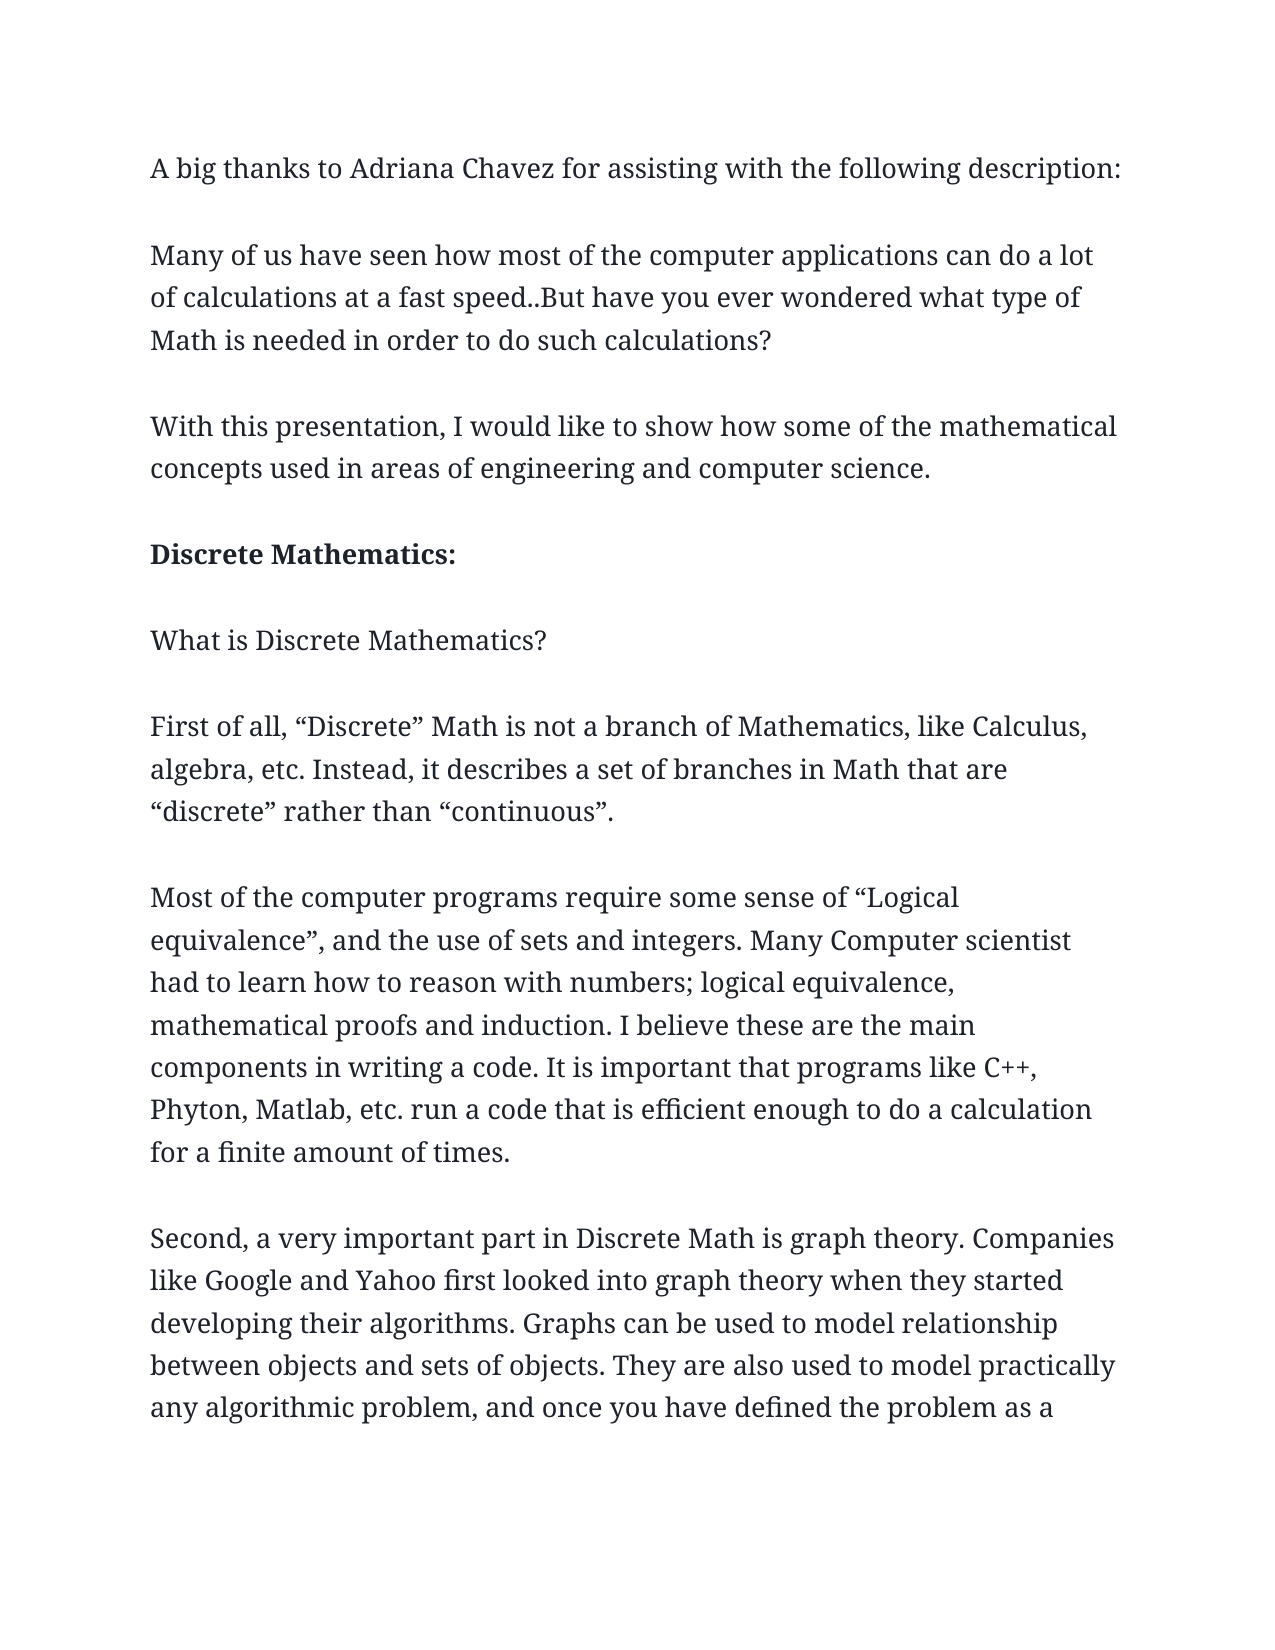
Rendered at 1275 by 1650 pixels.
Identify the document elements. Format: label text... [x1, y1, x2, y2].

text First of all, “Discrete” Math is not a branch of Mathematics, like Calculus, algebra, etc. Instead, it describes a set of branches in Math that are “discrete” rather than “continuous”. [150, 708, 1125, 829]
text With this presentation, I would like to show how some of the mathematical concepts used in areas of engineering and computer science. [150, 407, 1125, 486]
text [150, 1219, 1125, 1426]
text A big thanks to Adriana Chavez for assisting with the following description: [150, 150, 1125, 187]
text What is Discrete Mathematics? [150, 622, 1125, 659]
text Many of us have seen how most of the computer applications can do a lot of calculations at a fast speed..But have you ever wondered what type of Math is needed in order to do such calculations? [150, 236, 1125, 358]
text Most of the computer programs require some sense of “Logical equivalence”, and the use of sets and integers. Many Computer scientist had to learn how to reason with numbers; logical equivalence, mathematical proofs and induction. I believe these are the main components in writing a code. It is important that programs like C++, Phyton, Matlab, etc. run a code that is efficient enough to do a calculation for a finite amount of times. [150, 879, 1125, 1170]
text Discrete Mathematics: [150, 536, 1125, 572]
